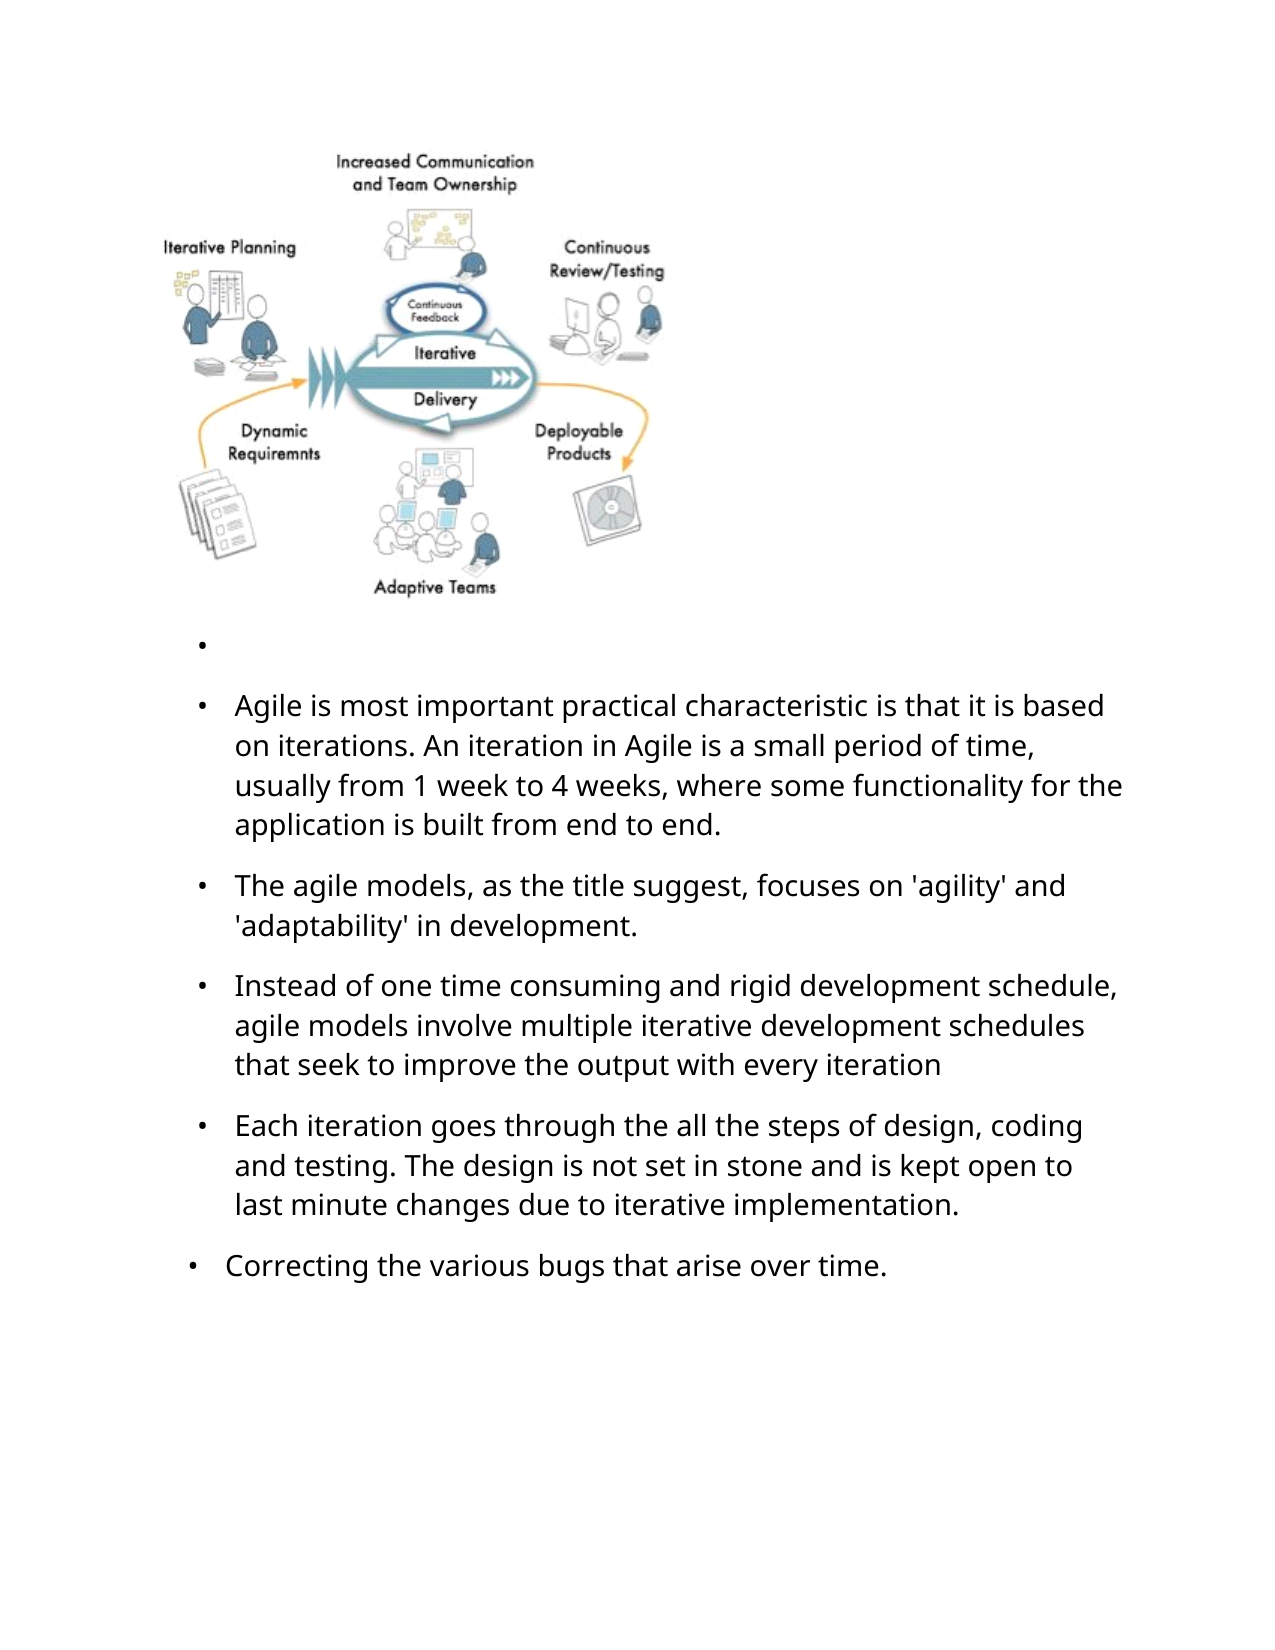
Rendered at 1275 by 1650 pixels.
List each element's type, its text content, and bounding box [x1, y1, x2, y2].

list Correcting the various bugs that arise over time. [187, 1245, 1125, 1285]
list Instead of one time consuming and rigid development schedule, agile models involve multiple iterative development schedules that seek to improve the output with every iteration [197, 965, 1125, 1084]
list Each iteration goes through the all the steps of design, coding and testing. The design is not set in stone and is kept open to last minute changes due to iterative implementation. [197, 1105, 1125, 1224]
list The agile models, as the title suggest, focuses on 'agility' and 'adaptability' in development. [197, 865, 1125, 944]
picture [150, 150, 672, 600]
list Agile is most important practical characteristic is that it is based on iterations. An iteration in Agile is a small period of time, usually from 1 week to 4 weeks, where some functionality for the application is built from end to end. [197, 686, 1125, 844]
